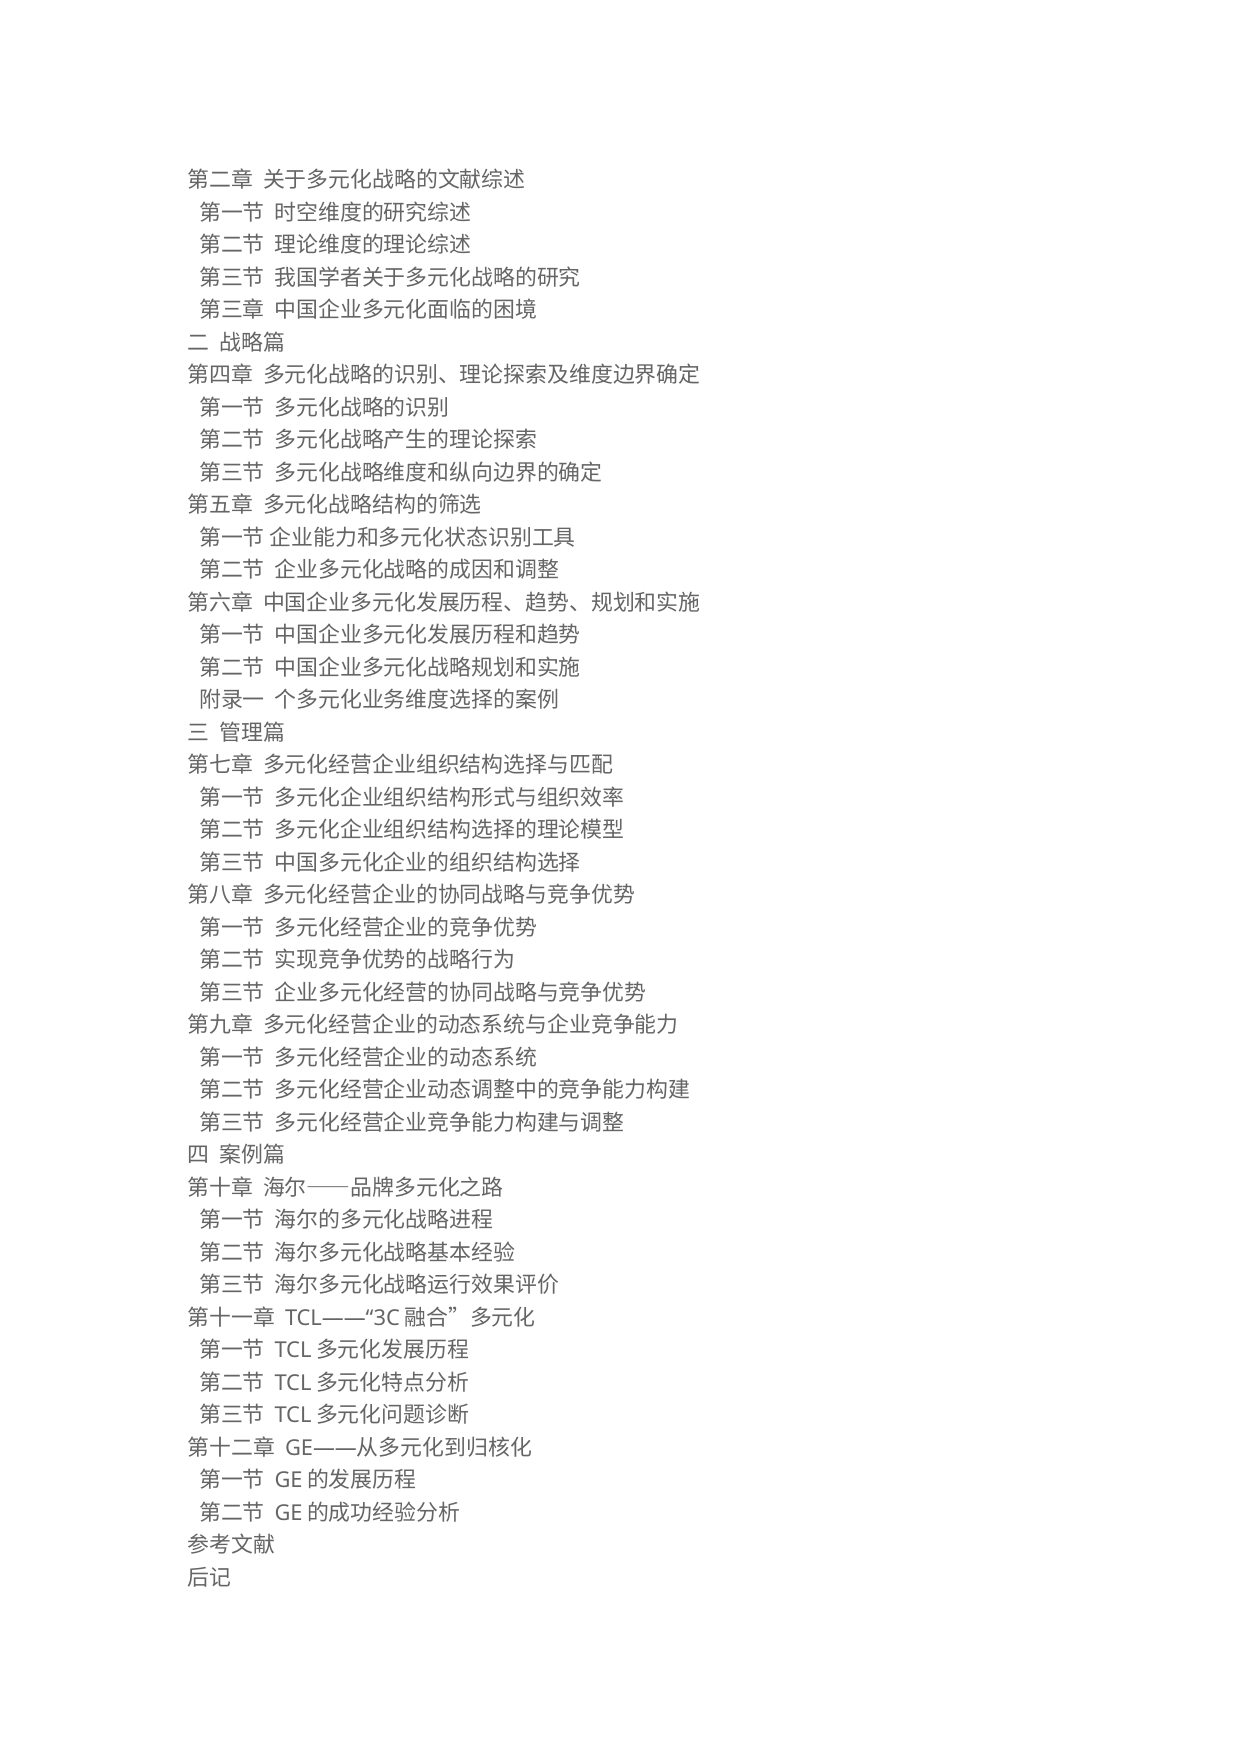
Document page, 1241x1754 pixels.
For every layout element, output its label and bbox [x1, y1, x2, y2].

text [187, 162, 1053, 1592]
